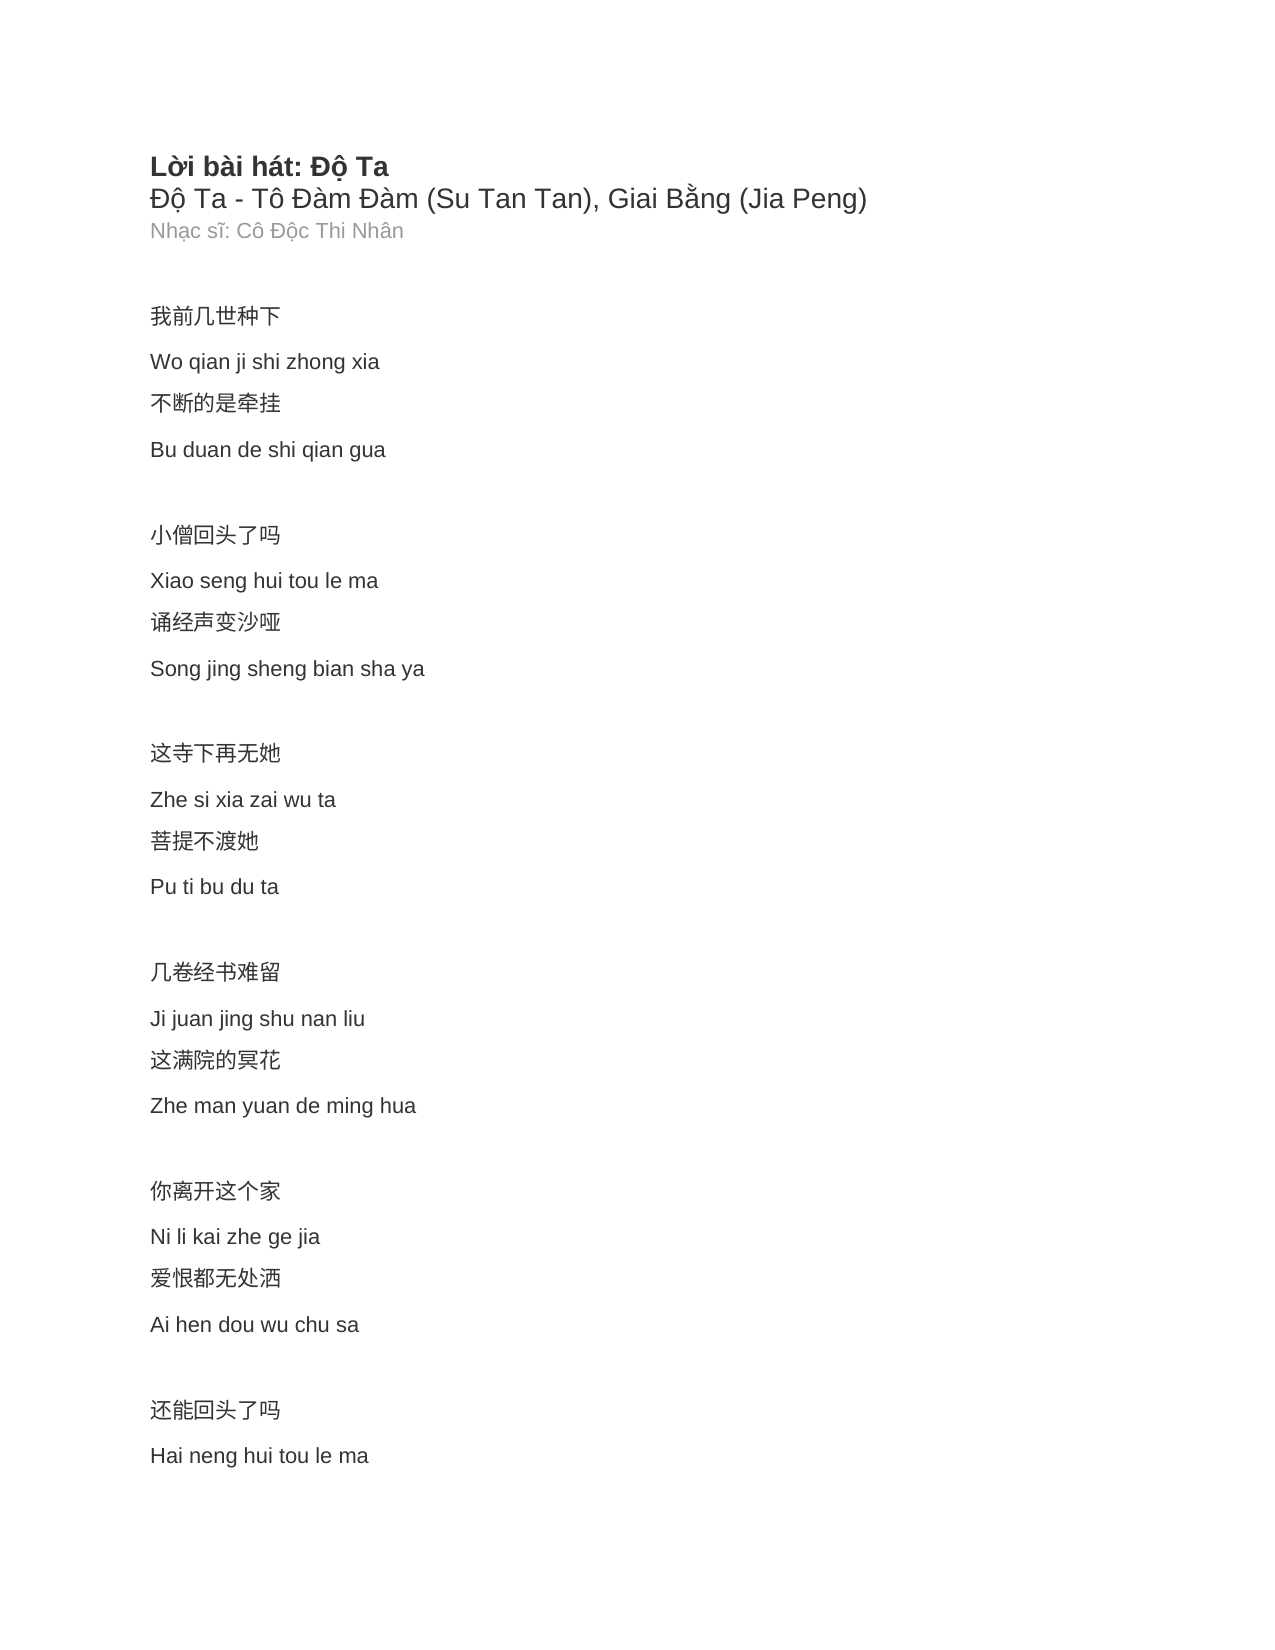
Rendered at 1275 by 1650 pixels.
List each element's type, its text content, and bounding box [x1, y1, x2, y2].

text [150, 287, 1125, 1468]
text Độ Ta - Tô Đàm Đàm (Su Tan Tan), Giai Bằng (Jia Peng) [150, 182, 1125, 215]
text Lời bài hát: Độ Ta [150, 150, 1125, 182]
text Nhạc sĩ: Cô Độc Thi Nhân [150, 218, 1125, 243]
